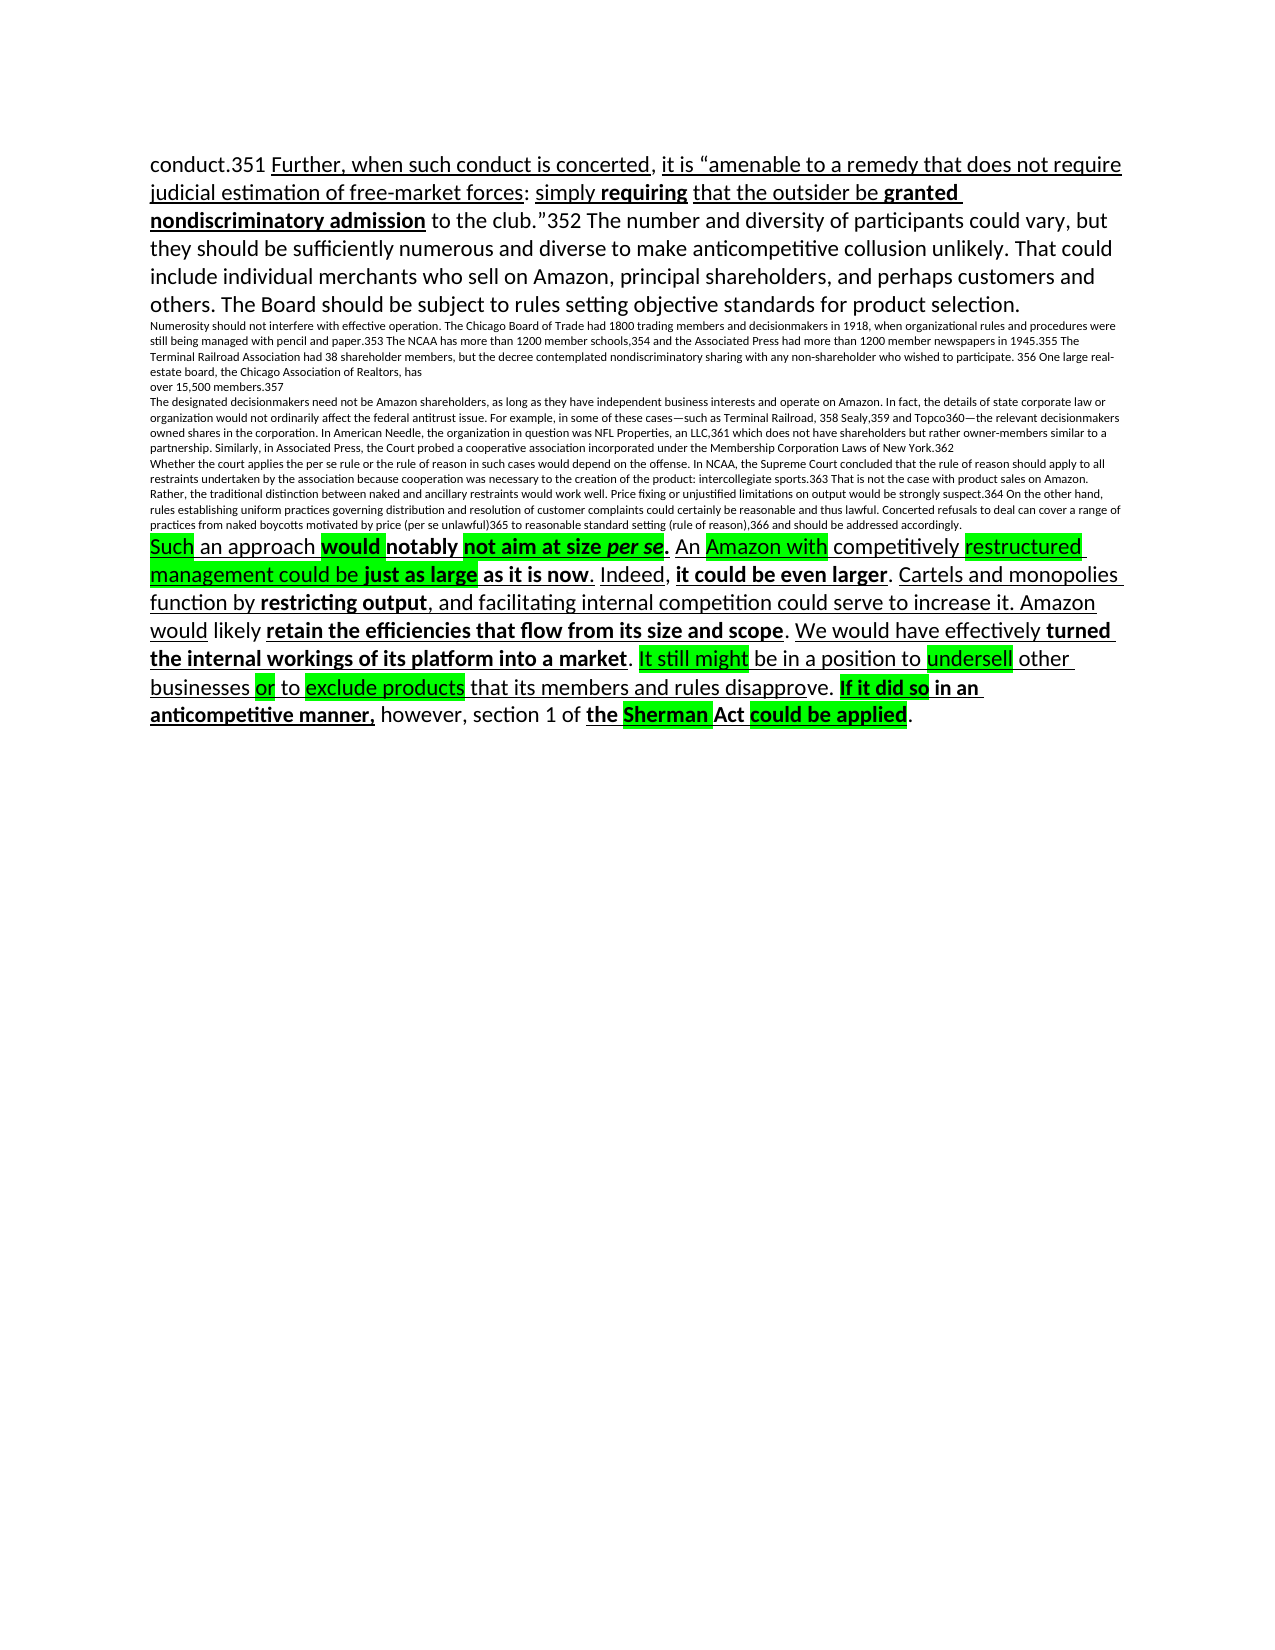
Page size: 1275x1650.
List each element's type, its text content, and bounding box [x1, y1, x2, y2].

text over 15,500 members.357 [150, 379, 1125, 395]
text Such an approach would notably not aim at size per se. An Amazon with competitively restructured management could be just as large as it is now. Indeed, it could be even larger. Cartels and monopolies function by restricting output, and facilitating internal competition could serve to increase it. Amazon would likely retain the efficiencies that flow from its size and scope. We would have effectively turned the internal workings of its platform into a market. It still might be in a position to undersell other businesses or to exclude products that its members and rules disapprove. If it did so in an anticompetitive manner, however, section 1 of the Sherman Act could be applied. [150, 532, 1125, 729]
text The designated decisionmakers need not be Amazon shareholders, as long as they have independent business interests and operate on Amazon. In fact, the details of state corporate law or organization would not ordinarily affect the federal antitrust issue. For example, in some of these cases—such as Terminal Railroad, 358 Sealy,359 and Topco360—the relevant decisionmakers owned shares in the corporation. In American Needle, the organization in question was NFL Properties, an LLC,361 which does not have shareholders but rather owner-members similar to a partnership. Similarly, in Associated Press, the Court probed a cooperative association incorporated under the Membership Corporation Laws of New York.362 [150, 395, 1125, 456]
text Numerosity should not interfere with effective operation. The Chicago Board of Trade had 1800 trading members and decisionmakers in 1918, when organizational rules and procedures were still being managed with pencil and paper.353 The NCAA has more than 1200 member schools,354 and the Associated Press had more than 1200 member newspapers in 1945.355 The Terminal Railroad Association had 38 shareholder members, but the decree contemplated nondiscriminatory sharing with any non-shareholder who wished to participate. 356 One large real-estate board, the Chicago Association of Realtors, has [150, 318, 1125, 379]
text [150, 150, 1125, 318]
text Whether the court applies the per se rule or the rule of reason in such cases would depend on the offense. In NCAA, the Supreme Court concluded that the rule of reason should apply to all restraints undertaken by the association because cooperation was necessary to the creation of the product: intercollegiate sports.363 That is not the case with product sales on Amazon. Rather, the traditional distinction between naked and ancillary restraints would work well. Price fixing or unjustified limitations on output would be strongly suspect.364 On the other hand, rules establishing uniform practices governing distribution and resolution of customer complaints could certainly be reasonable and thus lawful. Concerted refusals to deal can cover a range of practices from naked boycotts motivated by price (per se unlawful)365 to reasonable standard setting (rule of reason),366 and should be addressed accordingly. [150, 456, 1125, 532]
